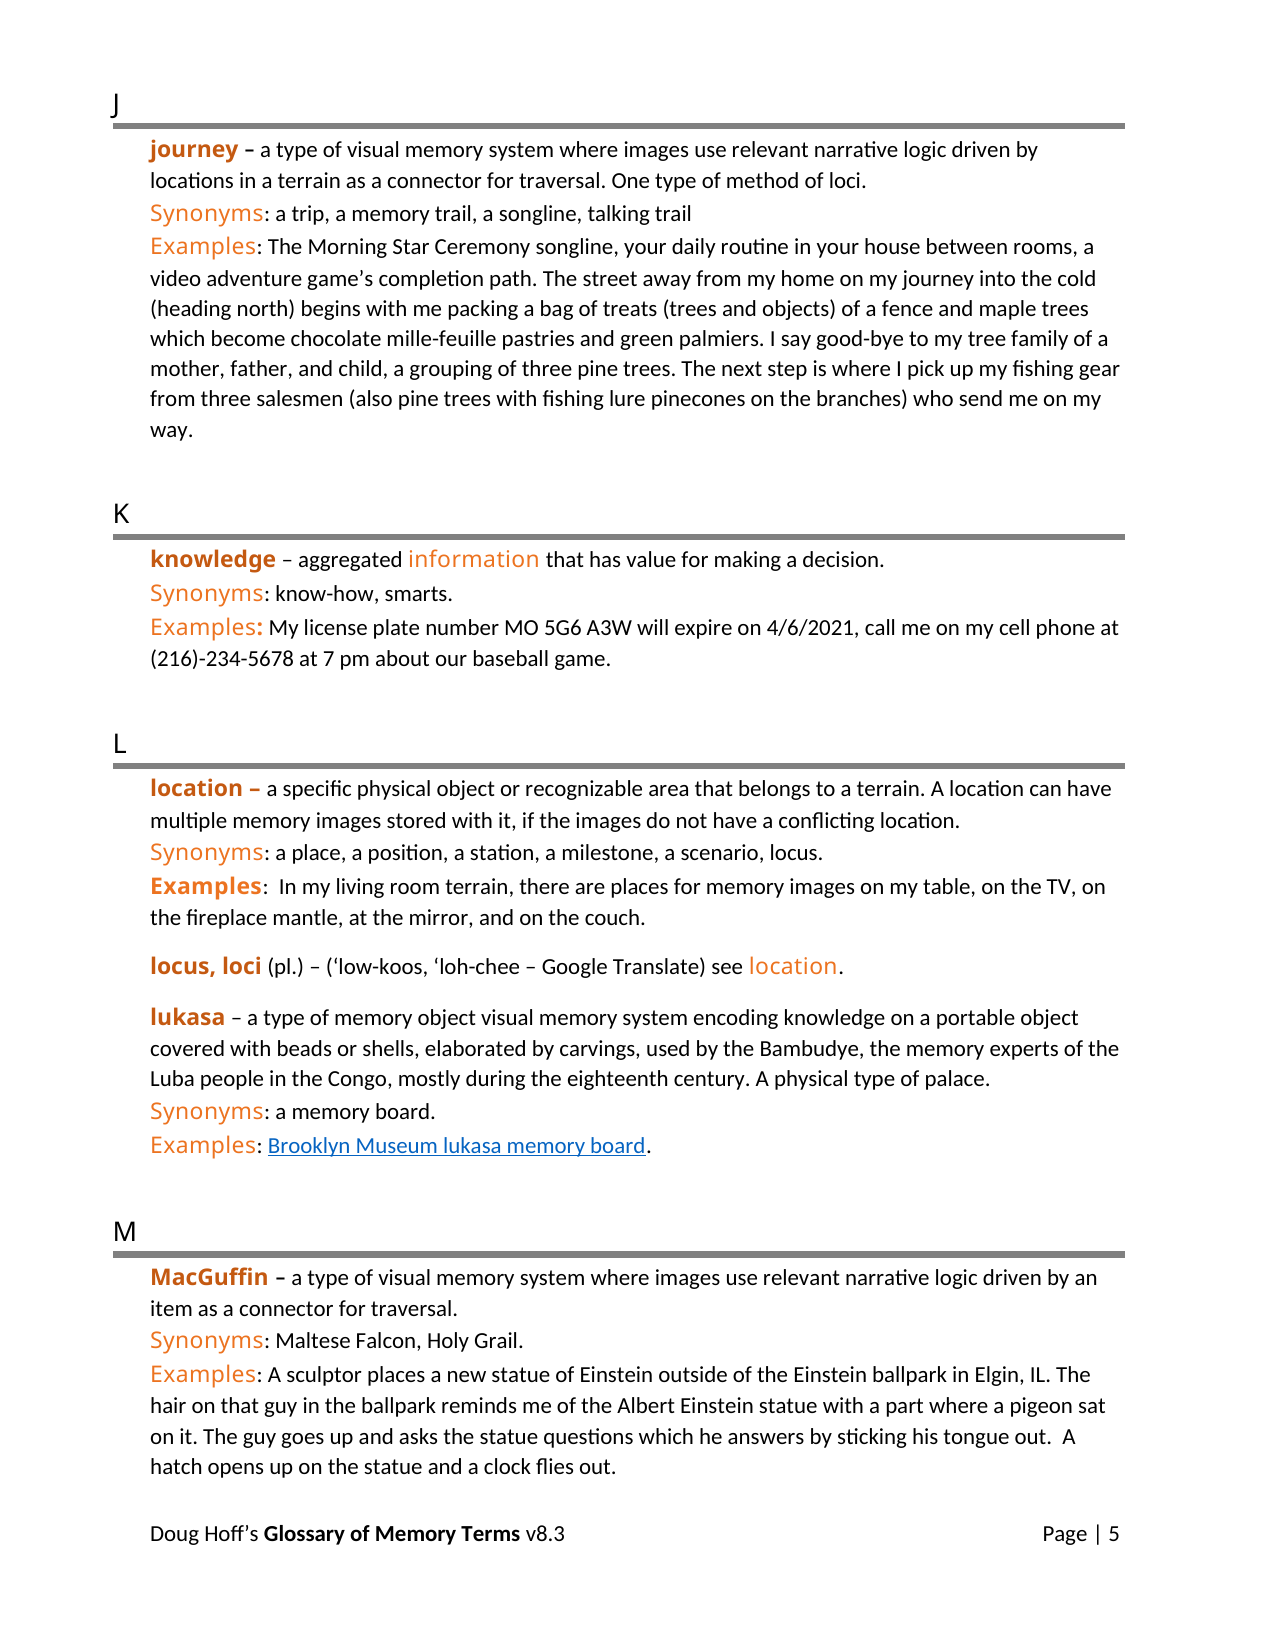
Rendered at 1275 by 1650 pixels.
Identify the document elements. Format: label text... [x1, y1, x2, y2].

text knowledge – aggregated information that has value for making a decision. Synonyms: know-how, smarts. Examples: My license plate number MO 5G6 A3W will expire on 4/6/2021, call me on my cell phone at (216)-234-5678 at 7 pm about our baseball game. [150, 543, 1125, 672]
text MacGuffin – a type of visual memory system where images use relevant narrative logic driven by an item as a connector for traversal. Synonyms: Maltese Falcon, Holy Grail. Examples: A sculptor places a new statue of Einstein outside of the Einstein ballpark in Elgin, IL. The hair on that guy in the ballpark reminds me of the Albert Einstein statue with a part where a pigeon sat on it. The guy goes up and asks the statue questions which he answers by sticking his tongue out. A hatch opens up on the statue and a clock flies out. [150, 1261, 1125, 1480]
subtitle J [112, 84, 1125, 129]
text journey – a type of visual memory system where images use relevant narrative logic driven by locations in a terrain as a connector for traversal. One type of method of loci. Synonyms: a trip, a memory trail, a songline, talking trail Examples: The Morning Star Ceremony songline, your daily routine in your house between rooms, a video adventure game’s completion path. The street away from my home on my journey into the cold (heading north) begins with me packing a bag of treats (trees and objects) of a fence and maple trees which become chocolate mille-feuille pastries and green palmiers. I say good-bye to my tree family of a mother, father, and child, a grouping of three pine trees. The next step is where I pick up my fishing gear from three salesmen (also pine trees with fishing lure pinecones on the branches) who send me on my way. [150, 132, 1125, 443]
text locus, loci (pl.) – (‘low-koos, ‘loh-chee – Google Translate) see location. [150, 950, 1125, 982]
text lukasa – a type of memory object visual memory system encoding knowledge on a portable object covered with beads or shells, elaborated by carvings, used by the Bambudye, the memory experts of the Luba people in the Congo, mostly during the eighteenth century. A physical type of palace. Synonyms: a memory board. Examples: Brooklyn Museum lukasa memory board. [150, 1001, 1125, 1160]
subtitle M [112, 1212, 1125, 1258]
text location – a specific physical object or recognizable area that belongs to a terrain. A location can have multiple memory images stored with it, if the images do not have a conflicting location. Synonyms: a place, a position, a station, a milestone, a scenario, locus. Examples: In my living room terrain, there are places for memory images on my table, on the TV, on the fireplace mantle, at the mirror, and on the couch. [150, 772, 1125, 931]
subtitle L [112, 724, 1125, 769]
subtitle K [112, 495, 1125, 540]
